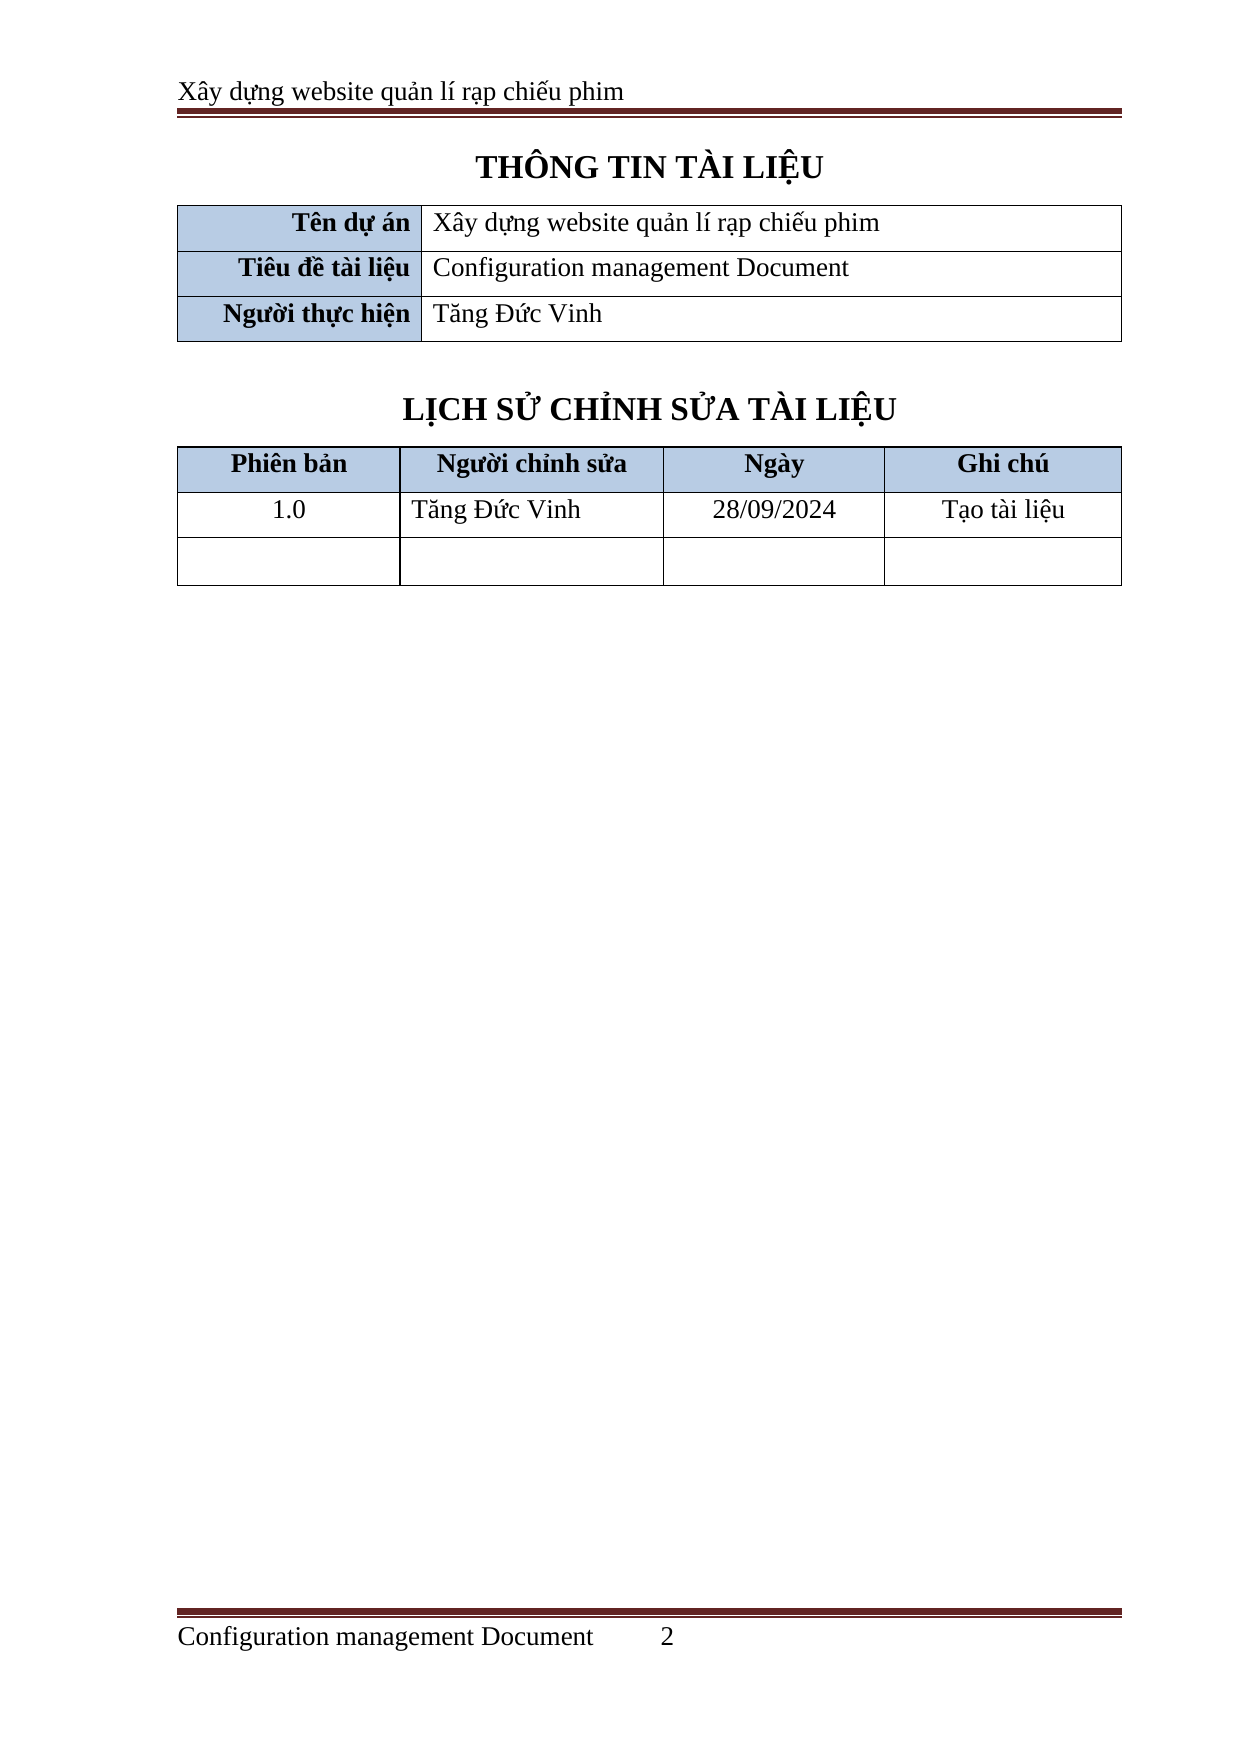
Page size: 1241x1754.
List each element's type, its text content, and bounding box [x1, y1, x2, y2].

table_header Người chỉnh sửa [401, 448, 663, 492]
table_header Ngày [664, 448, 884, 492]
table_cell Tiêu đề tài liệu [178, 252, 421, 296]
table_cell 28/09/2024 [664, 493, 884, 537]
table_header Xây dựng website quản lí rạp chiếu phim [422, 206, 1121, 251]
table_header Tên dự án [178, 206, 421, 251]
table_cell [401, 538, 663, 585]
text LỊCH SỬ CHỈNH SỬA TÀI LIỆU [177, 389, 1122, 427]
text THÔNG TIN TÀI LIỆU [177, 148, 1122, 186]
table_cell 1.0 [178, 493, 399, 537]
table_cell Người thực hiện [178, 297, 421, 341]
table_cell Tăng Đức Vinh [422, 297, 1121, 341]
table_cell Tạo tài liệu [885, 493, 1121, 537]
table_cell [664, 538, 884, 585]
table_header Phiên bản [178, 448, 399, 492]
table_header Ghi chú [885, 448, 1121, 492]
table_cell [178, 538, 399, 585]
table_cell Configuration management Document [422, 252, 1121, 296]
table_cell [885, 538, 1121, 585]
table_cell Tăng Đức Vinh [401, 493, 663, 537]
